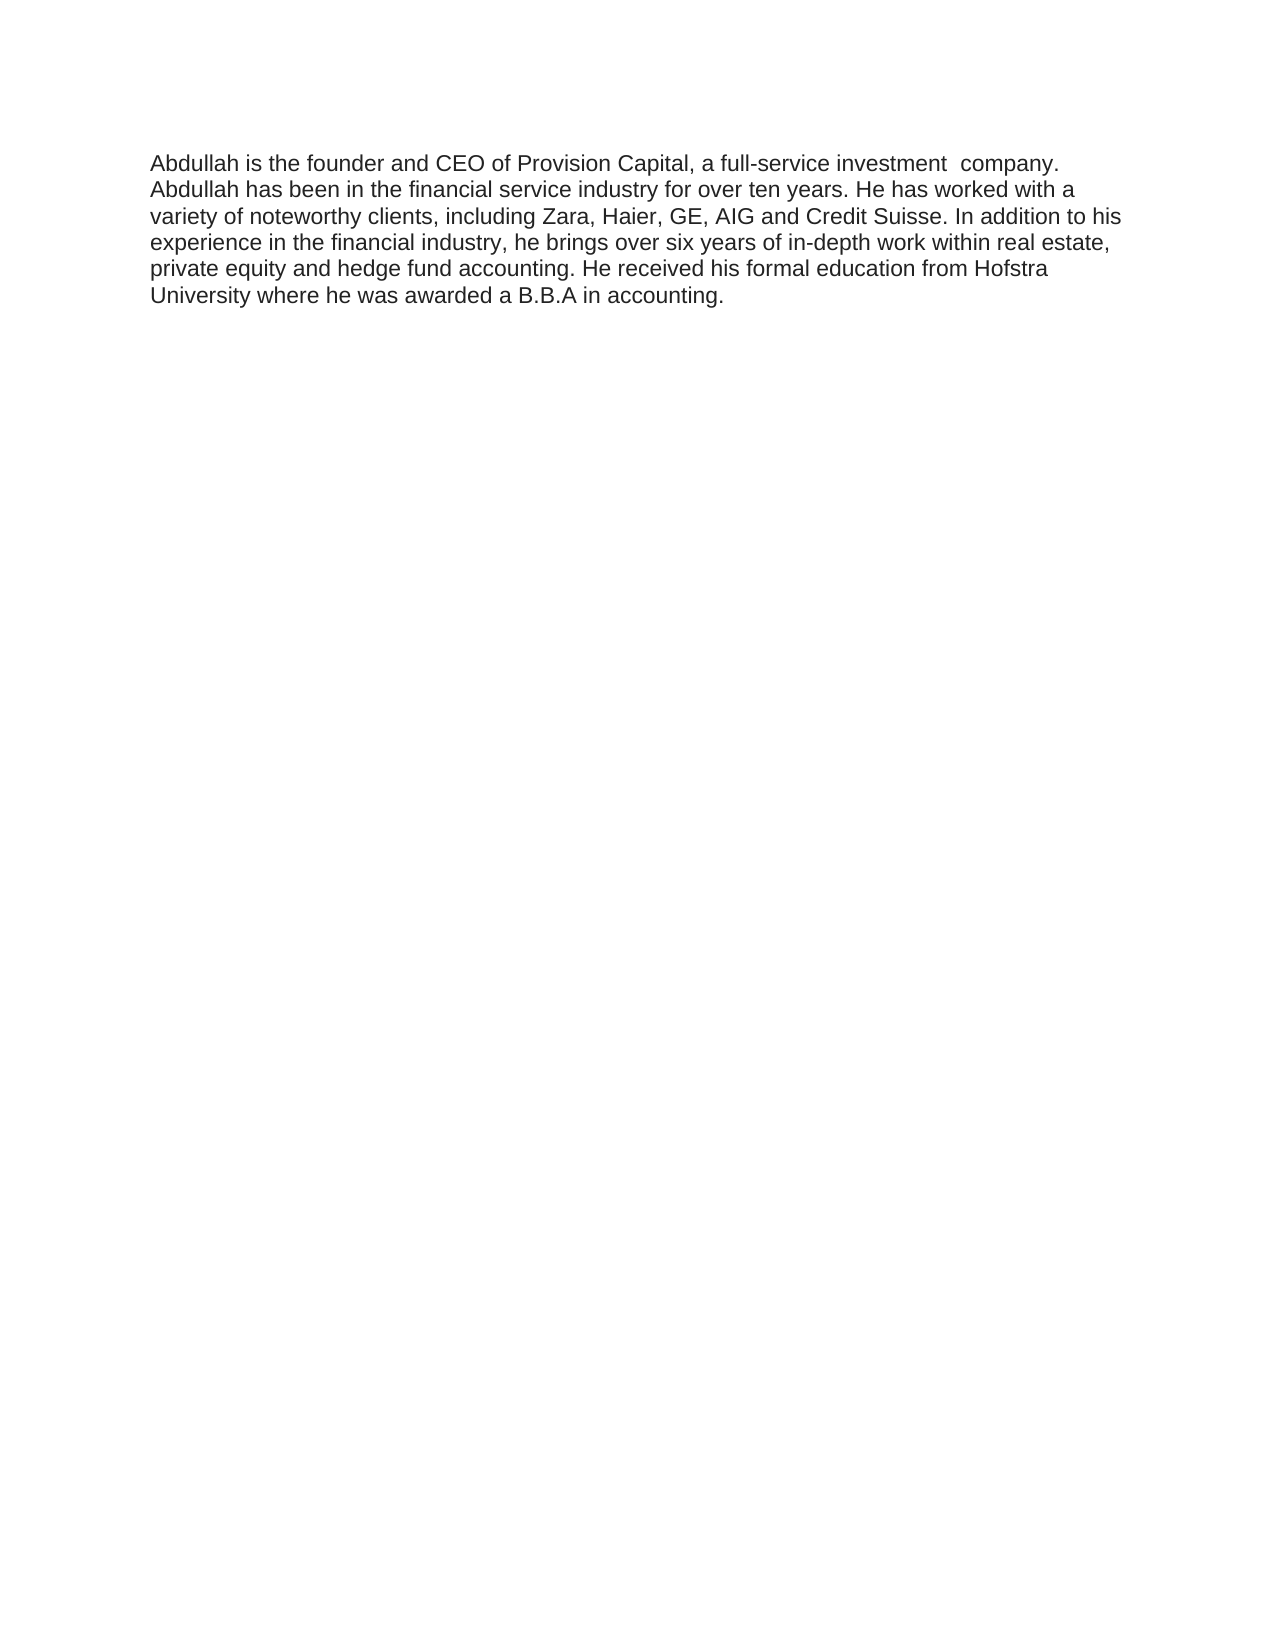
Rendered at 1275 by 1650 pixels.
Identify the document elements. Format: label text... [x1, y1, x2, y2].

text Abdullah is the founder and CEO of Provision Capital, a full-service investment company. Abdullah has been in the financial service industry for over ten years. He has worked with a variety of noteworthy clients, including Zara, Haier, GE, AIG and Credit Suisse. In addition to his experience in the financial industry, he brings over six years of in-depth work within real estate, private equity and hedge fund accounting. He received his formal education from Hofstra University where he was awarded a B.B.A in accounting. [724, 150, 1125, 308]
